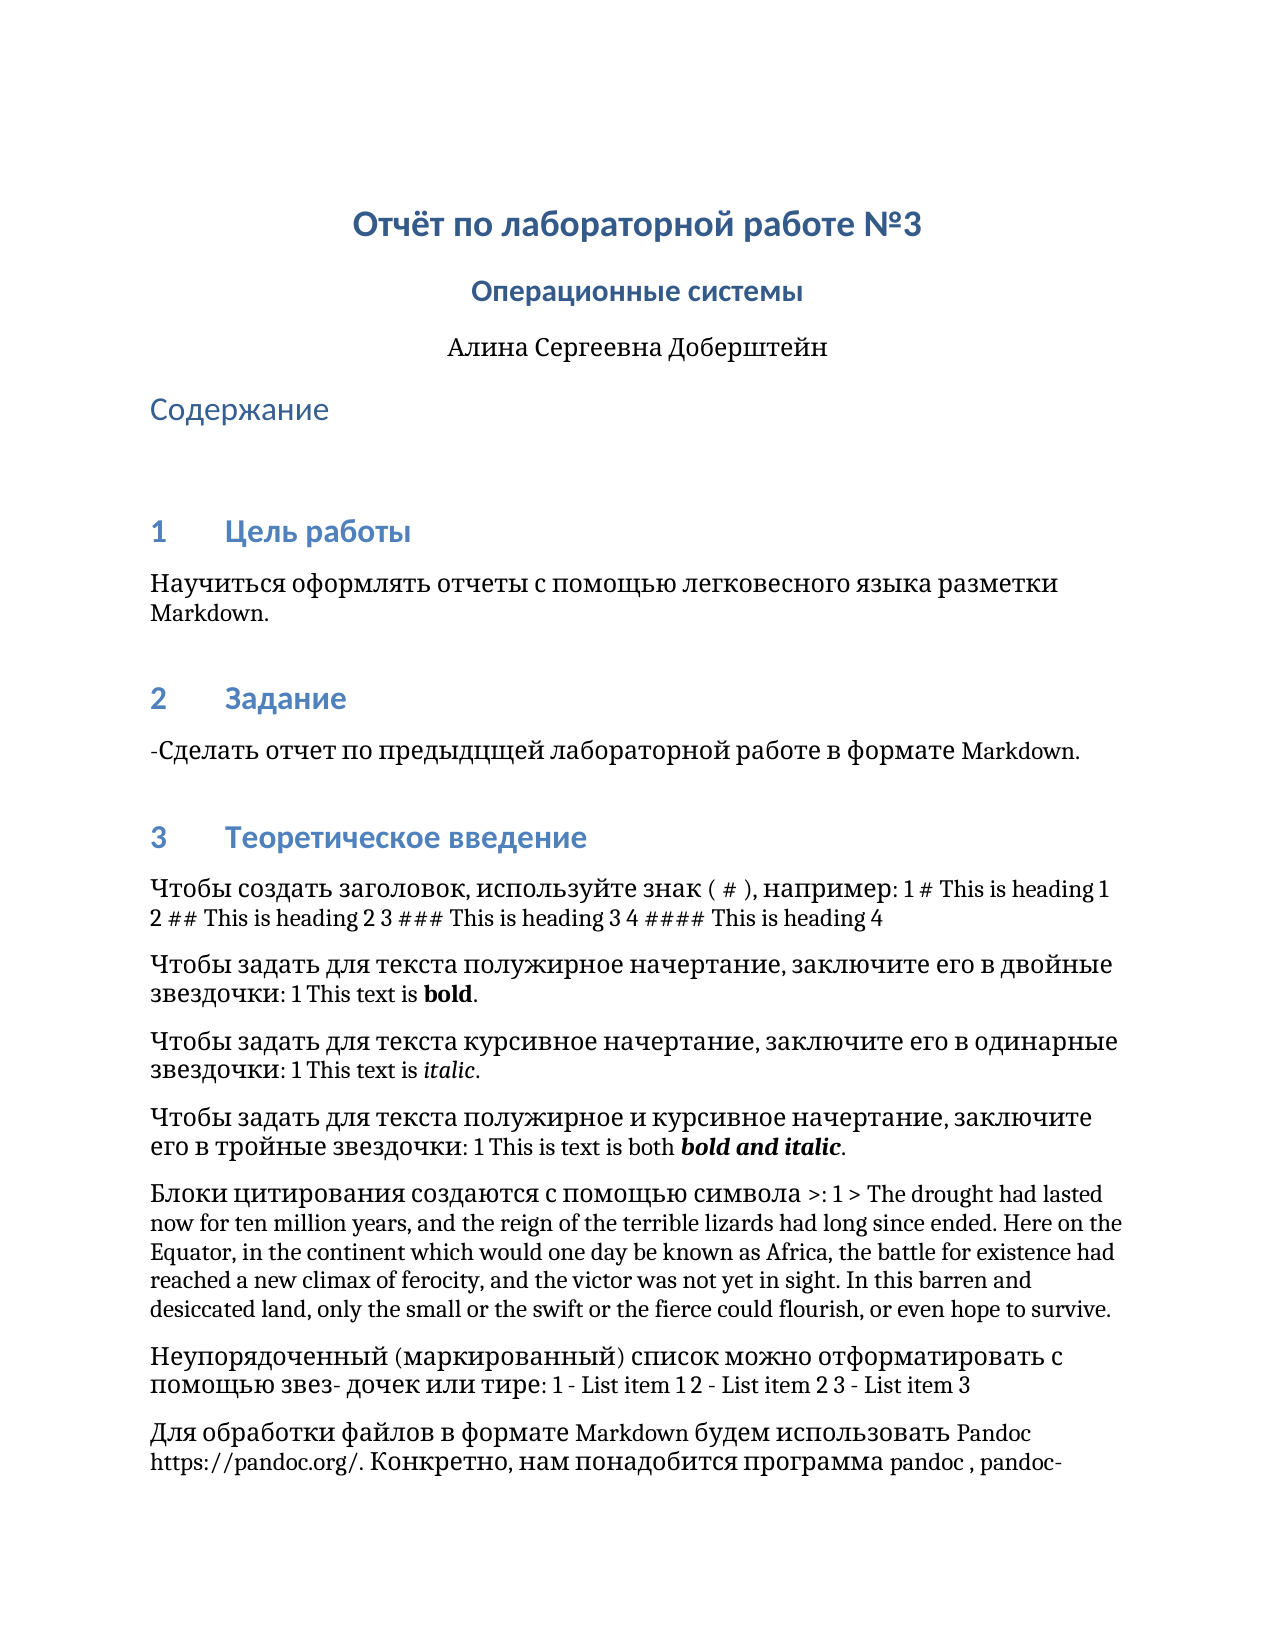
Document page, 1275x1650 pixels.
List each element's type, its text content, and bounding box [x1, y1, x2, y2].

text -Сделать отчет по предыдцщей лабораторной работе в формате Markdown. [150, 737, 1125, 766]
text Алина Сергеевна Доберштейн [150, 334, 1125, 363]
subtitle 2 Задание [150, 677, 1125, 718]
subtitle Операционные системы [150, 271, 1125, 309]
text Чтобы задать для текста полужирное и курсивное начертание, заключите его в тройные звездочки: 1 This is text is both bold and italic. [150, 1104, 1125, 1161]
text Чтобы задать для текста полужирное начертание, заключите его в двойные звездочки: 1 This text is bold. [150, 951, 1125, 1009]
text Чтобы создать заголовок, используйте знак ( # ), например: 1 # This is heading 1 2 ## This is heading 2 3 ### This is heading 3 4 #### This is heading 4 [150, 875, 1125, 933]
text Неупорядоченный (маркированный) список можно отформатировать с помощью звез- дочек или тире: 1 - List item 1 2 - List item 2 3 - List item 3 [150, 1343, 1125, 1400]
text Научиться оформлять отчеты с помощью легковесного языка разметки Markdown. [150, 570, 1125, 627]
text Чтобы задать для текста курсивное начертание, заключите его в одинарные звездочки: 1 This text is italic. [150, 1028, 1125, 1085]
text Блоки цитирования создаются с помощью символа >: 1 > The drought had lasted now for ten million years, and the reign of the terrible lizards had long since ended. Here on the Equator, in the continent which would one day be known as Africa, the battle for existence had reached a new climax of ferocity, and the victor was not yet in sight. In this barren and desiccated land, only the small or the swift or the fierce could flourish, or even hope to survive. [150, 1180, 1125, 1324]
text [150, 1419, 1125, 1476]
title Отчёт по лабораторной работе №3 [150, 200, 1125, 246]
subtitle 1 Цель работы [150, 510, 1125, 551]
subtitle 3 Теоретическое введение [150, 816, 1125, 856]
